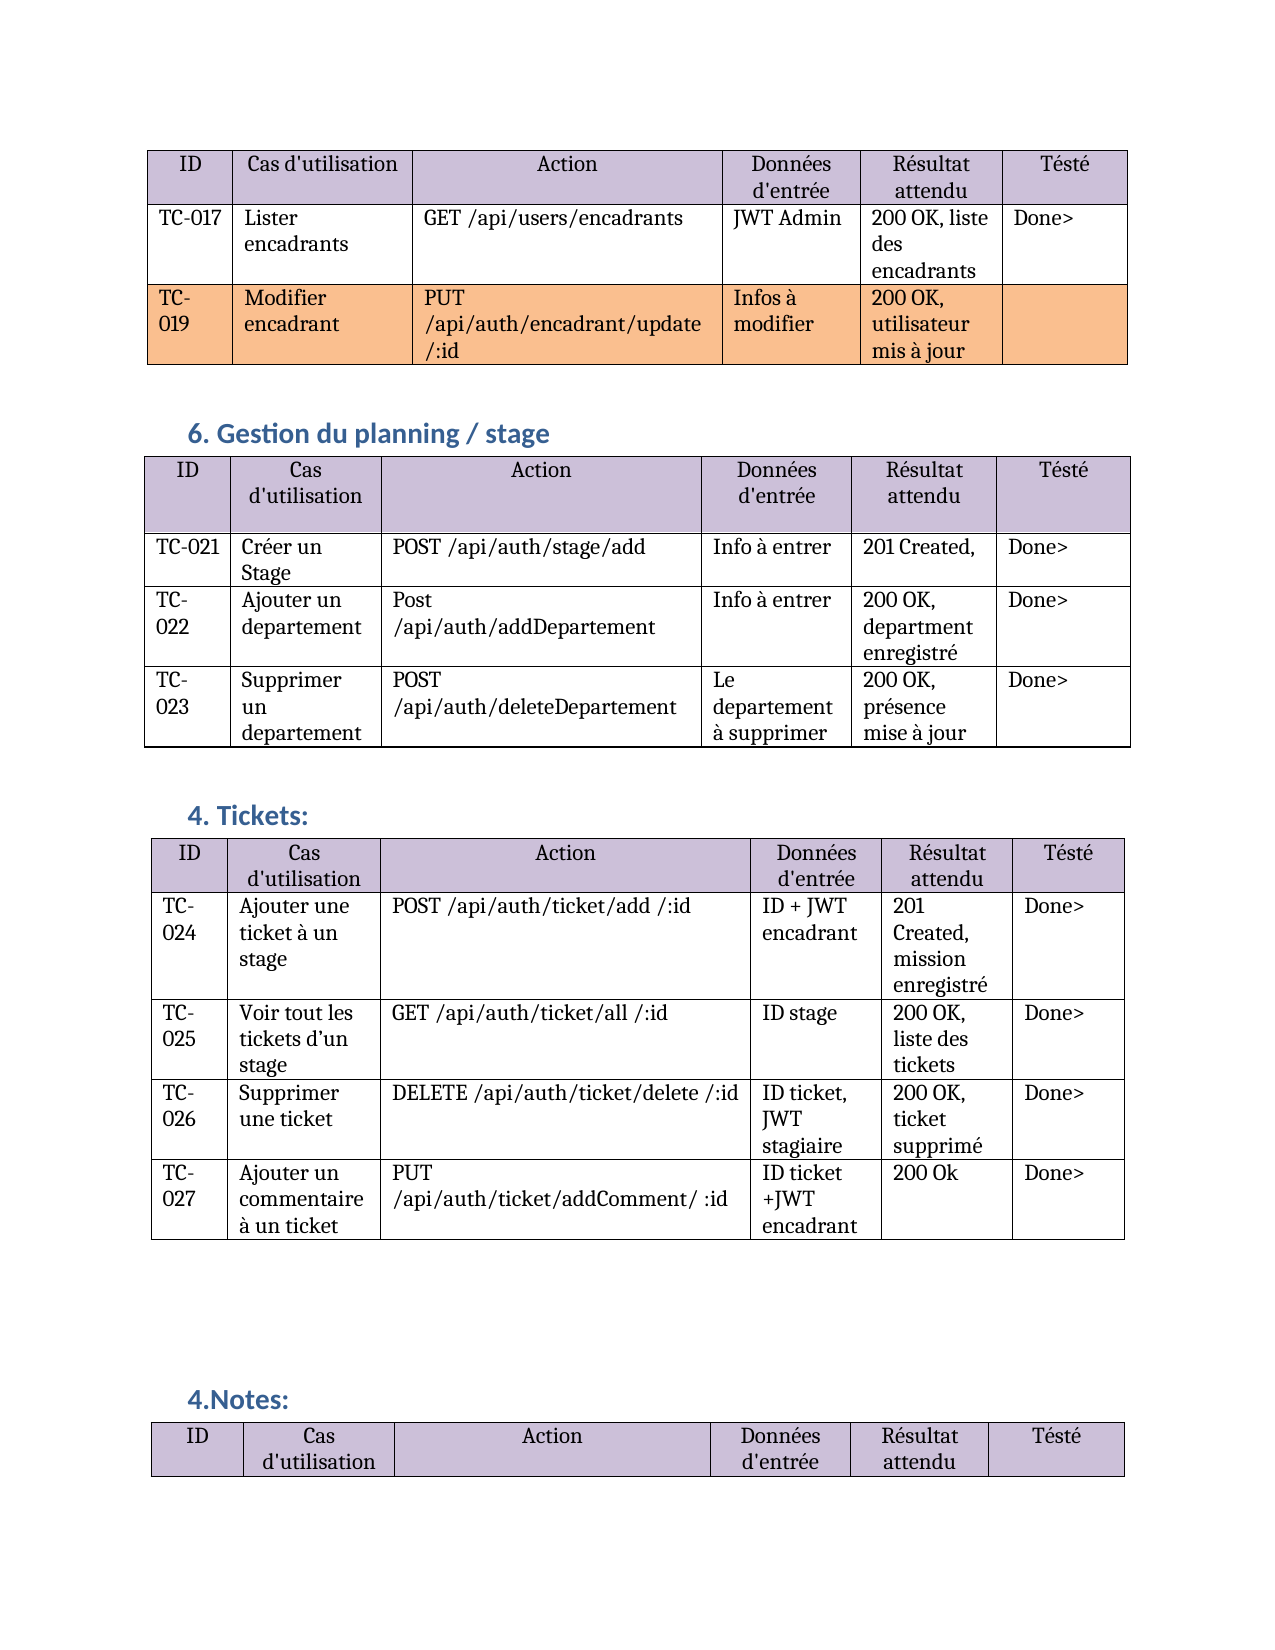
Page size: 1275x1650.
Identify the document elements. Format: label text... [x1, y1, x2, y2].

table_header Données d'entrée [702, 457, 851, 532]
table_cell 201 Created, mission enregistré [882, 893, 1012, 998]
table_cell Lister encadrants [233, 205, 412, 284]
table_cell TC-024 [152, 893, 227, 998]
table_cell ID stage [751, 1000, 881, 1079]
table_header ID [145, 457, 230, 532]
table_cell JWT Admin [723, 205, 860, 284]
table_cell TC-017 [148, 205, 232, 284]
table_cell Done> [1013, 1000, 1124, 1079]
table_cell Le departement à supprimer [702, 667, 851, 746]
table_header Cas d'utilisation [244, 1423, 394, 1476]
table_cell GET /api/auth/ticket/all /:id [381, 1000, 750, 1079]
table_header Action [381, 839, 750, 892]
table_cell Info à entrer [702, 534, 851, 586]
table_cell Supprimer un departement [231, 667, 381, 746]
table_cell 201 Created, [852, 534, 996, 586]
table_header Résultat attendu [852, 457, 996, 532]
table_cell POST /api/auth/stage/add [382, 534, 701, 586]
table_cell Ajouter une ticket à un stage [228, 893, 380, 998]
table_cell TC-026 [152, 1080, 227, 1159]
table_cell Ajouter un departement [231, 587, 381, 666]
table_cell 200 OK, liste des encadrants [861, 205, 1002, 284]
table_header Tésté [989, 1423, 1124, 1476]
table_cell TC-023 [145, 667, 230, 746]
table_cell 200 OK, présence mise à jour [852, 667, 996, 746]
table_cell PUT /api/auth/ticket/addComment/ :id [381, 1160, 750, 1239]
table_header Données d'entrée [751, 839, 881, 892]
table_cell TC-019 [148, 285, 232, 364]
table_cell ID + JWT encadrant [751, 893, 881, 998]
table_cell Done> [1003, 205, 1127, 284]
table_cell Done> [997, 534, 1130, 586]
table_cell POST /api/auth/ticket/add /:id [381, 893, 750, 998]
table_header Données d'entrée [711, 1423, 850, 1476]
table_header ID [148, 151, 232, 204]
subtitle 4.Notes: [187, 1381, 1087, 1416]
table_cell PUT /api/auth/encadrant/update /:id [413, 285, 722, 364]
table_header Tésté [1013, 839, 1124, 892]
table_header Action [382, 457, 701, 532]
table_cell Ajouter un commentaire à un ticket [228, 1160, 380, 1239]
table_cell ID ticket +JWT encadrant [751, 1160, 881, 1239]
table_cell Créer un Stage [231, 534, 381, 586]
table_cell 200 OK, liste des tickets [882, 1000, 1012, 1079]
subtitle 6. Gestion du planning / stage [187, 415, 1087, 451]
table_cell TC-027 [152, 1160, 227, 1239]
table_cell ID ticket, JWT stagiaire [751, 1080, 881, 1159]
subtitle 4. Tickets: [187, 797, 1087, 833]
table_header Tésté [997, 457, 1130, 532]
table_cell Done> [997, 587, 1130, 666]
table_header Résultat attendu [851, 1423, 988, 1476]
table_header Cas d'utilisation [228, 839, 380, 892]
table_header Résultat attendu [861, 151, 1002, 204]
table_cell Done> [1013, 893, 1124, 998]
table_cell Infos à modifier [723, 285, 860, 364]
table_cell TC-025 [152, 1000, 227, 1079]
table_header Action [413, 151, 722, 204]
table_header Action [395, 1423, 710, 1476]
table_cell 200 OK, ticket supprimé [882, 1080, 1012, 1159]
table_header Résultat attendu [882, 839, 1012, 892]
table_header ID [152, 1423, 243, 1476]
table_cell 200 OK, utilisateur mis à jour [861, 285, 1002, 364]
table_header Tésté [1003, 151, 1127, 204]
table_cell TC-022 [145, 587, 230, 666]
table_cell 200 Ok [882, 1160, 1012, 1239]
table_cell 200 OK, department enregistré [852, 587, 996, 666]
table_header ID [152, 839, 227, 892]
table_cell Voir tout les tickets d’un stage [228, 1000, 380, 1079]
table_cell Done> [1013, 1080, 1124, 1159]
table_cell Supprimer une ticket [228, 1080, 380, 1159]
table_cell POST /api/auth/deleteDepartement [382, 667, 701, 746]
table_cell Info à entrer [702, 587, 851, 666]
table_cell Modifier encadrant [233, 285, 412, 364]
table_cell DELETE /api/auth/ticket/delete /:id [381, 1080, 750, 1159]
table_header Cas d'utilisation [231, 457, 381, 532]
table_cell TC-021 [145, 534, 230, 586]
table_header Cas d'utilisation [233, 151, 412, 204]
table_cell Post /api/auth/addDepartement [382, 587, 701, 666]
table_cell Done> [1013, 1160, 1124, 1239]
table_cell [1003, 285, 1127, 364]
table_header Données d'entrée [723, 151, 860, 204]
table_cell GET /api/users/encadrants [413, 205, 722, 284]
table_cell Done> [997, 667, 1130, 746]
